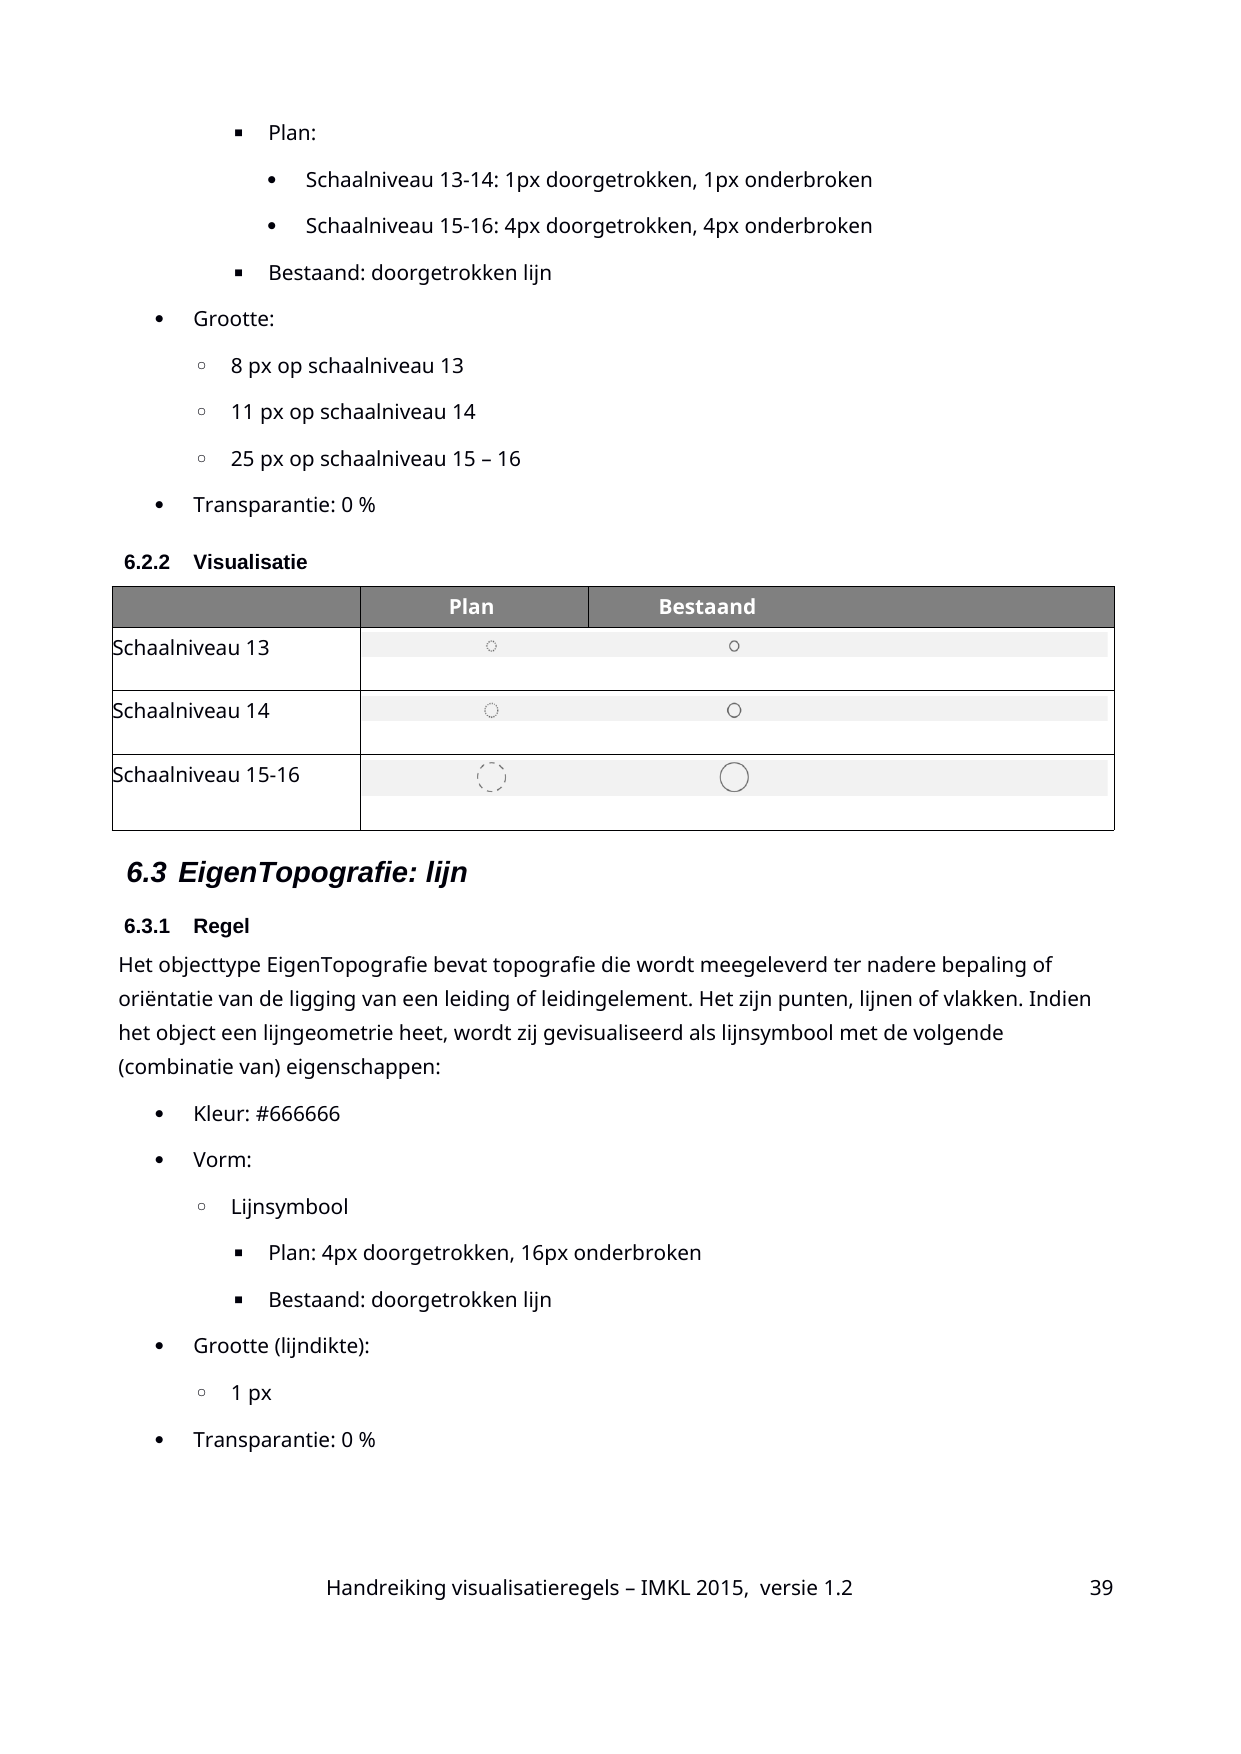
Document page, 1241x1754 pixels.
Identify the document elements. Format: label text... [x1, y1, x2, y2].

picture [361, 632, 1108, 657]
list 25 px op schaalniveau 15 – 16 [193, 444, 1122, 472]
list Transparantie: 0 % [156, 1425, 1122, 1453]
list Lijnsymbool [193, 1192, 1122, 1220]
list Vorm: [156, 1145, 1122, 1174]
subtitle Regel [118, 914, 1122, 938]
table_cell [361, 628, 1114, 690]
list Kleur: #666666 [156, 1099, 1122, 1127]
table_cell Schaalniveau 13 [113, 628, 360, 690]
list Grootte: [156, 304, 1122, 333]
table_cell [361, 755, 1114, 829]
list Transparantie: 0 % [156, 491, 1122, 519]
table_cell Schaalniveau 14 [113, 691, 360, 754]
picture [361, 760, 1108, 796]
table_cell Schaalniveau 15-16 [113, 755, 360, 829]
list Schaalniveau 15-16: 4px doorgetrokken, 4px onderbroken [268, 211, 1122, 240]
list Bestaand: doorgetrokken lijn [231, 1285, 1122, 1313]
table_cell [361, 691, 1114, 754]
list 11 px op schaalniveau 14 [193, 397, 1122, 426]
subtitle Visualisatie [118, 550, 1122, 574]
list 1 px [193, 1378, 1122, 1407]
list Grootte (lijndikte): [156, 1332, 1122, 1360]
table_header Plan [361, 587, 588, 627]
subtitle EigenTopografie: lijn [118, 855, 1122, 889]
list Bestaand: doorgetrokken lijn [231, 258, 1122, 286]
picture [361, 696, 1108, 721]
list Plan: [231, 118, 1122, 147]
text Het objecttype EigenTopografie bevat topografie die wordt meegeleverd ter nadere bepaling of oriëntatie van de ligging van een leiding of leidingelement. Het zijn punten, lijnen of vlakken. Indien het object een lijngeometrie heet, wordt zij gevisualiseerd als lijnsymbool met de volgende (combinatie van) eigenschappen: [118, 950, 1122, 1081]
table_header [113, 587, 360, 627]
list 8 px op schaalniveau 13 [193, 351, 1122, 379]
table_header Bestaand [589, 587, 1114, 627]
list Schaalniveau 13-14: 1px doorgetrokken, 1px onderbroken [268, 165, 1122, 193]
list Plan: 4px doorgetrokken, 16px onderbroken [231, 1238, 1122, 1267]
